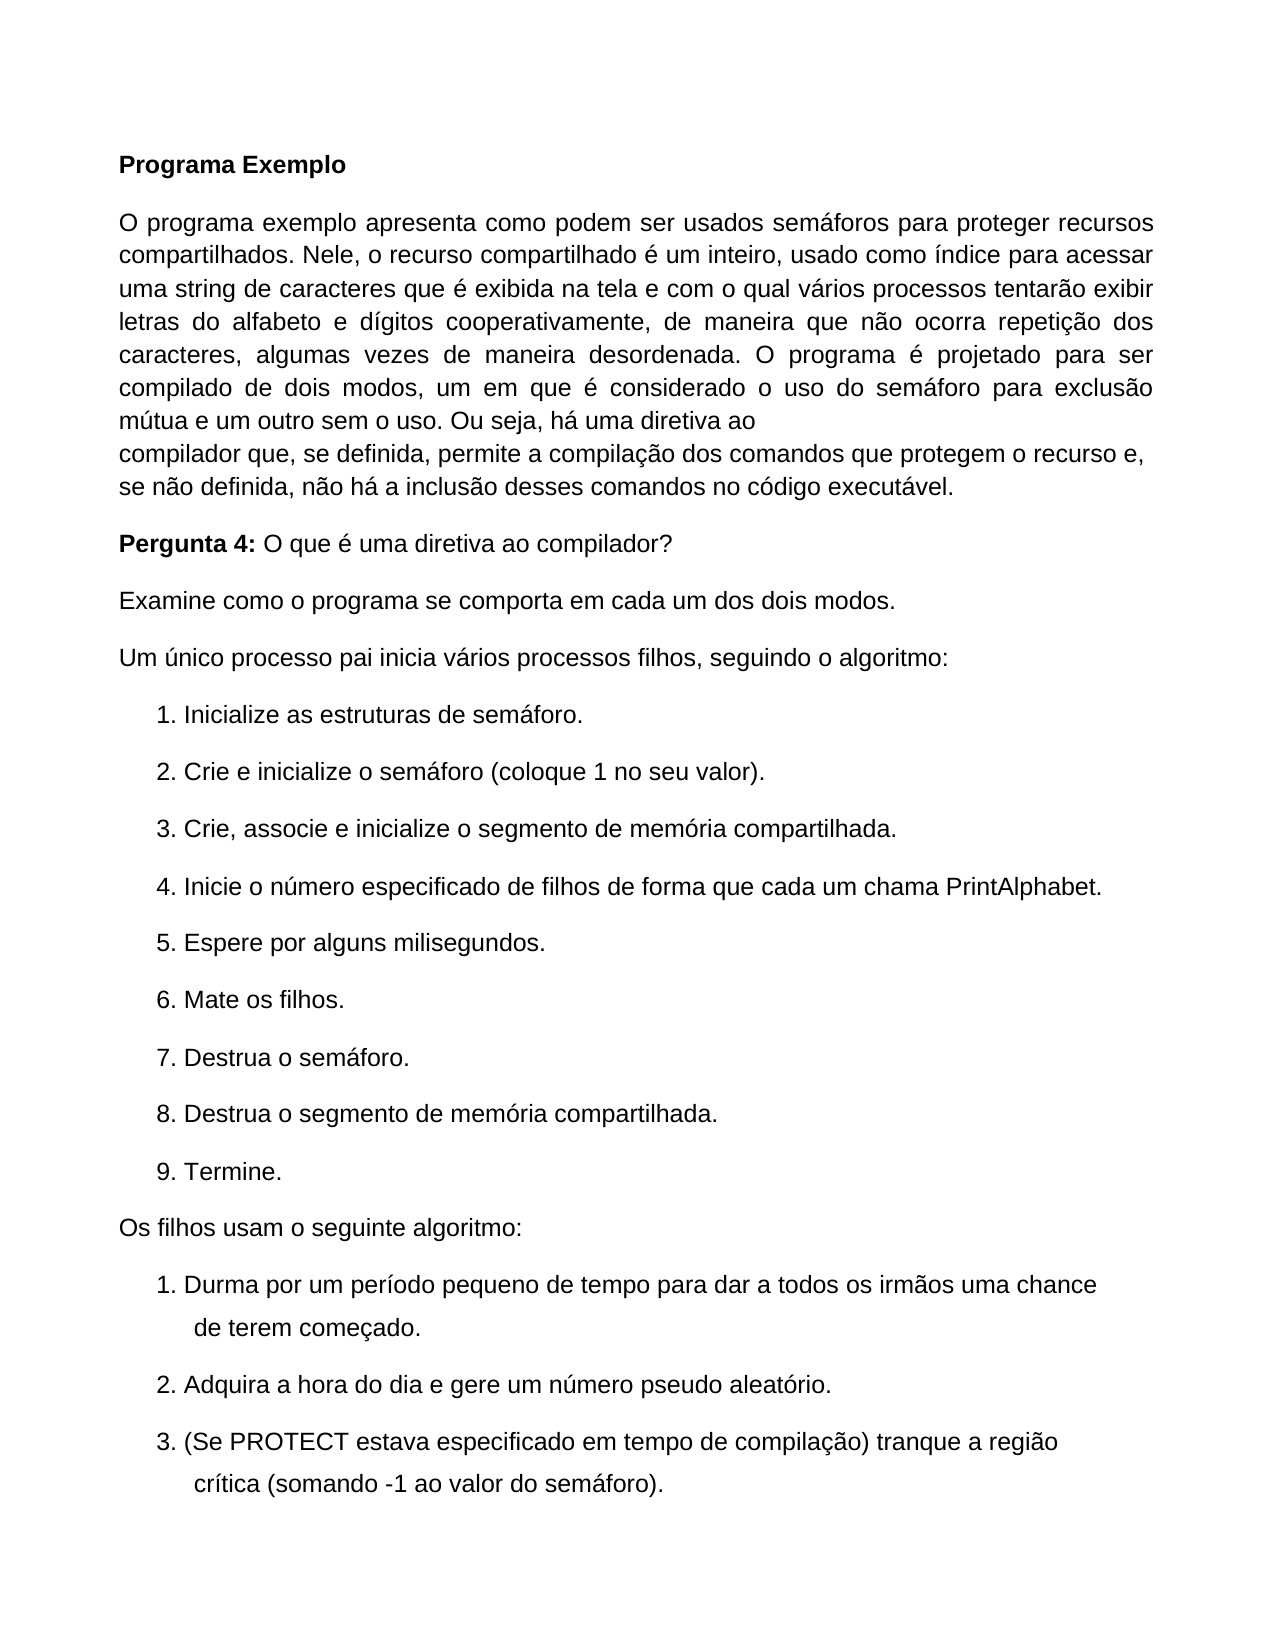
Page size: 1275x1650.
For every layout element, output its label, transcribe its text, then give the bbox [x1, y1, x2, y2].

text Os filhos usam o seguinte algoritmo: [118, 1213, 557, 1242]
text compilador que, se definida, permite a compilação dos comandos que protegem o recurso e, se não definida, não há a inclusão desses comandos no código executável. [118, 439, 1155, 500]
text 4. Inicie o número especificado de filhos de forma que cada um chama PrintAlphabet. [156, 872, 1147, 900]
text 1. Inicialize as estruturas de semáforo. [156, 700, 628, 729]
text 1. Durma por um período pequeno de tempo para dar a todos os irmãos uma chance [156, 1270, 1154, 1299]
text 6. Mate os filhos. [156, 986, 389, 1014]
text 9. Termine. [156, 1156, 324, 1185]
text 2. Adquira a hora do dia e gere um número pseudo aleatório. [156, 1370, 877, 1399]
text 3. (Se PROTECT estava especificado em tempo de compilação) tranque a região [156, 1427, 1155, 1456]
text 8. Destrua o segmento de memória compartilhada. [156, 1099, 762, 1128]
text Pergunta 4: O que é uma diretiva ao compilador? [118, 529, 707, 558]
text Programa Exemplo [118, 150, 381, 179]
text crítica (somando -1 ao valor do semáforo). [193, 1469, 699, 1498]
text Um único processo pai inicia vários processos filhos, seguindo o algoritmo: [118, 643, 983, 672]
text de terem começado. [193, 1313, 456, 1342]
text 5. Espere por alguns milisegundos. [156, 928, 591, 957]
text 3. Crie, associe e inicialize o segmento de memória compartilhada. [156, 814, 942, 843]
text 7. Destrua o semáforo. [156, 1042, 454, 1071]
text O programa exemplo apresenta como podem ser usados semáforos para proteger recursos compartilhados. Nele, o recurso compartilhado é um inteiro, usado como índice para acessar uma string de caracteres que é exibida na tela e com o qual vários processos tentarão exibir letras do alfabeto e dígitos cooperativamente, de maneira que não ocorra repetição dos caracteres, algumas vezes de maneira desordenada. O programa é projetado para ser compilado de dois modos, um em que é considerado o uso do semáforo para exclusão mútua e um outro sem o uso. Ou seja, há uma diretiva ao [118, 207, 1155, 434]
text Examine como o programa se comporta em cada um dos dois modos. [118, 586, 931, 615]
text 2. Crie e inicialize o semáforo (coloque 1 no seu valor). [156, 757, 810, 786]
